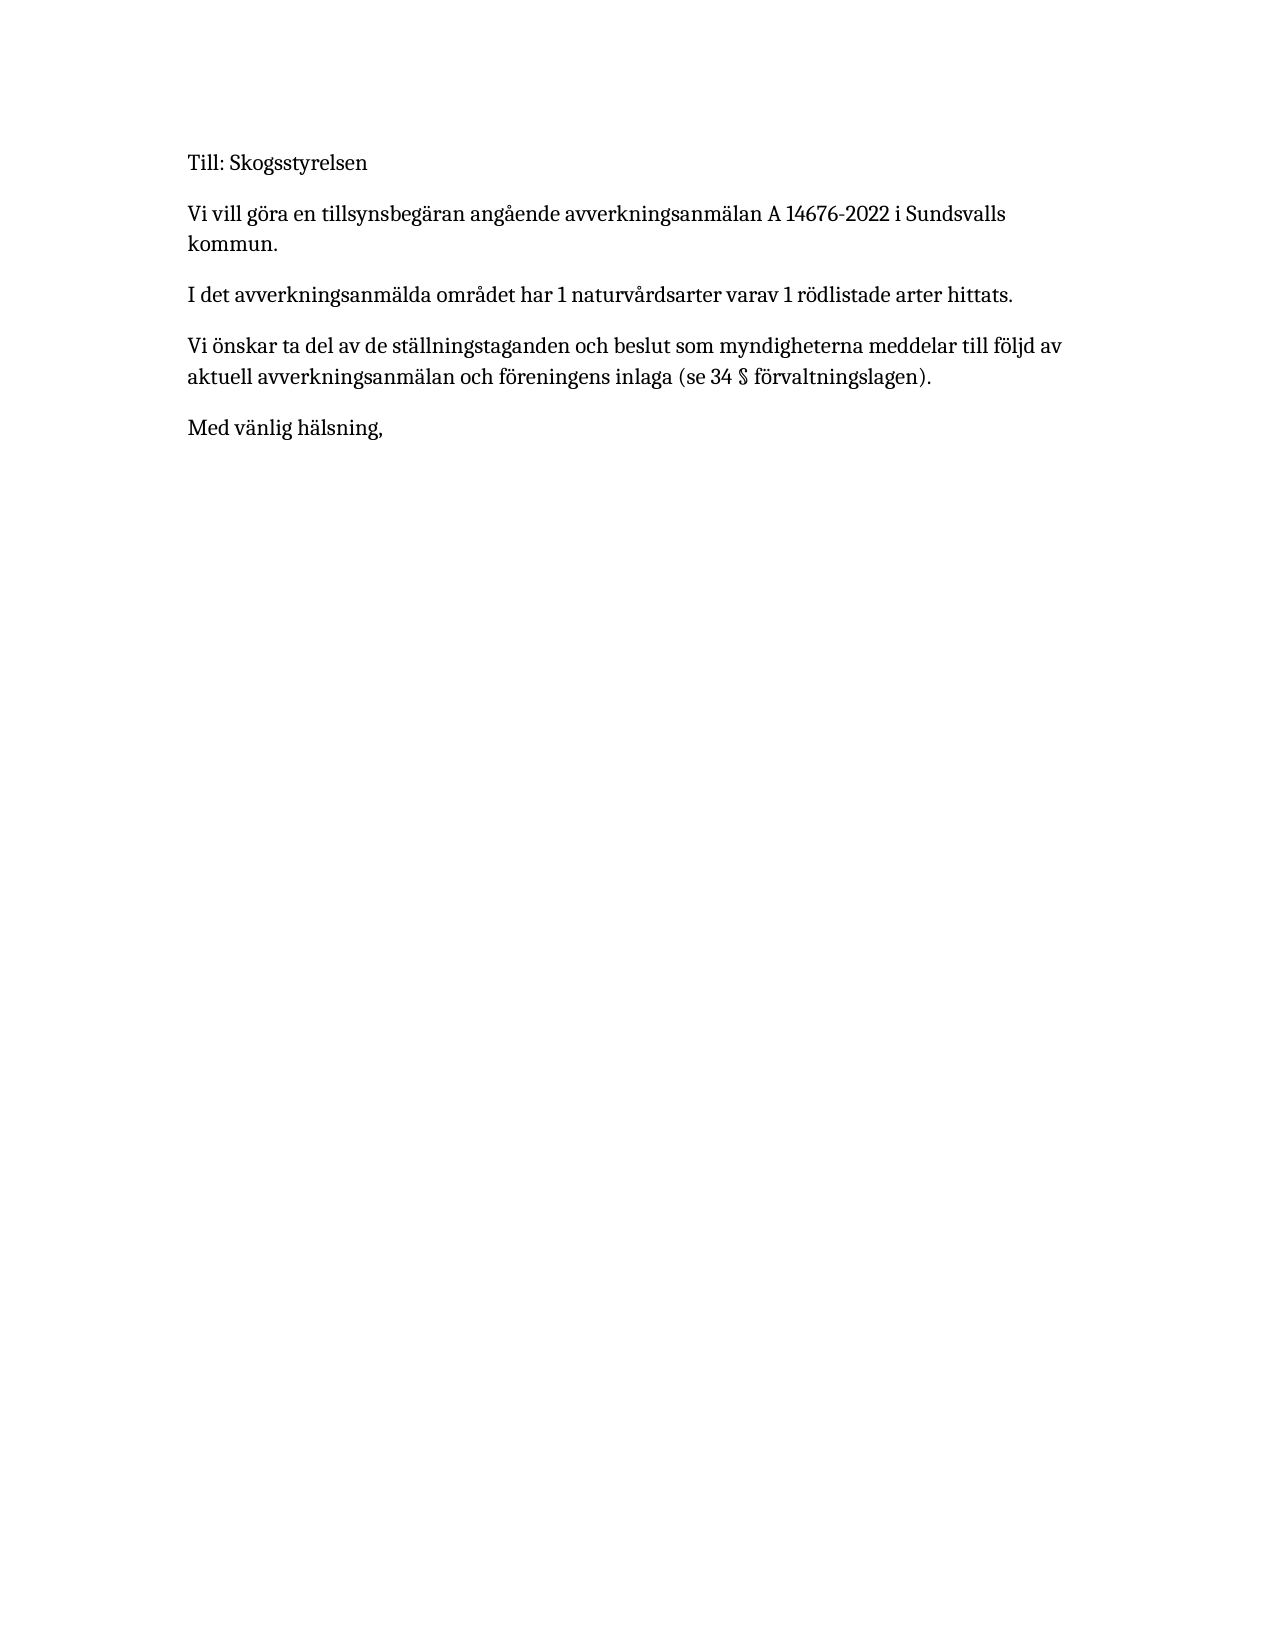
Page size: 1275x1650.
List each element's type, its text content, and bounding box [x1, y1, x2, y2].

text I det avverkningsanmälda området har 1 naturvårdsarter varav 1 rödlistade arter hittats. [187, 282, 1087, 309]
text Vi vill göra en tillsynsbegäran angående avverkningsanmälan A 14676-2022 i Sundsvalls kommun. [187, 201, 1087, 258]
text Med vänlig hälsning, [187, 414, 1087, 471]
text Till: Skogsstyrelsen [187, 150, 1087, 176]
text Vi önskar ta del av de ställningstaganden och beslut som myndigheterna meddelar till följd av aktuell avverkningsanmälan och föreningens inlaga (se 34 § förvaltningslagen). [187, 333, 1087, 390]
